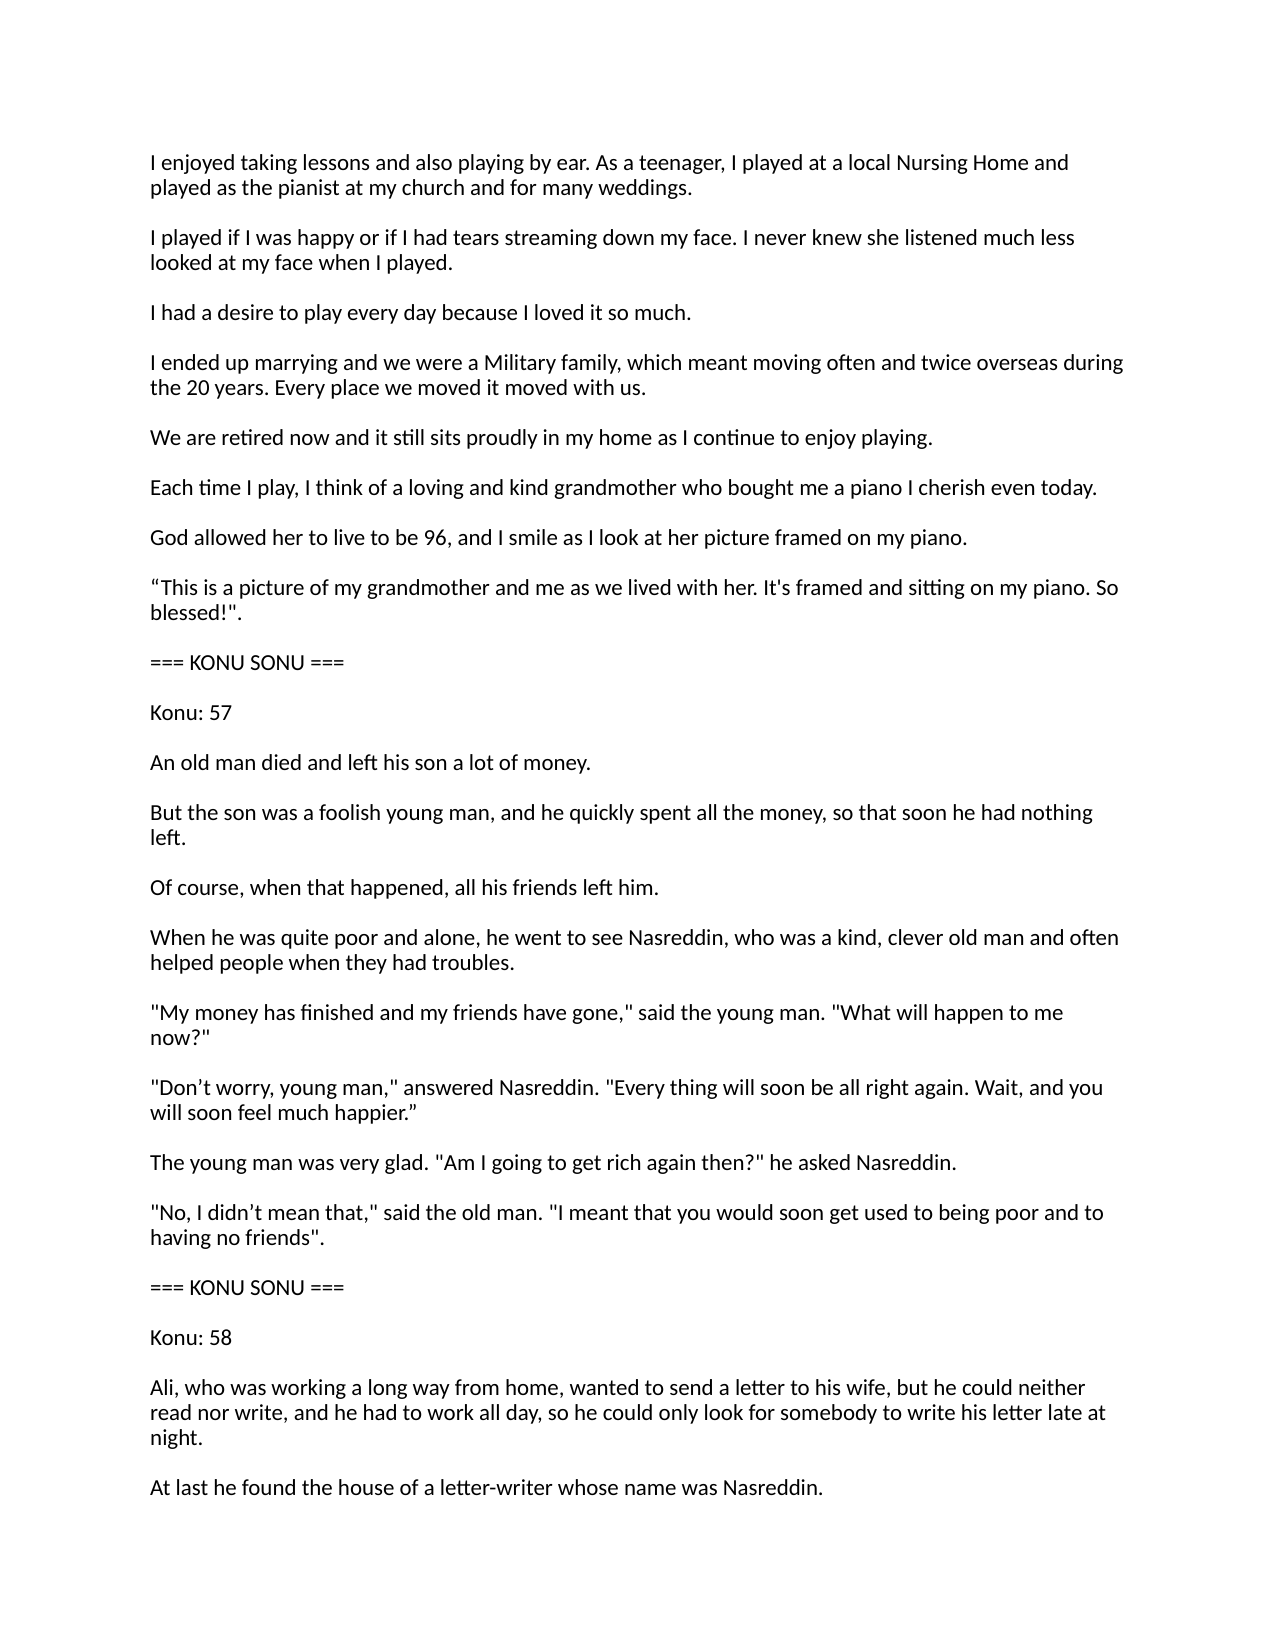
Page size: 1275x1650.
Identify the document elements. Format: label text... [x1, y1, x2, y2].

text === KONU SONU === [150, 1250, 1125, 1300]
text When he was quite poor and alone, he went to see Nasreddin, who was a kind, clever old man and often helped people when they had troubles. [150, 925, 1125, 975]
text Ali, who was working a long way from home, wanted to send a letter to his wife, but he could neither read nor write, and he had to work all day, so he could only look for somebody to write his letter late at night. [150, 1375, 1125, 1450]
text "My money has finished and my friends have gone," said the young man. "What will happen to me now?" [150, 975, 1125, 1050]
text I ended up marrying and we were a Military family, which meant moving often and twice overseas during the 20 years. Every place we moved it moved with us. [150, 325, 1125, 400]
text God allowed her to live to be 96, and I smile as I look at her picture framed on my piano. [150, 525, 1125, 550]
text Konu: 58 [150, 1325, 1125, 1350]
text I played if I was happy or if I had tears streaming down my face. I never knew she listened much less looked at my face when I played. [150, 225, 1125, 275]
text Of course, when that happened, all his friends left him. [150, 875, 1125, 900]
text An old man died and left his son a lot of money. [150, 750, 1125, 775]
text Each time I play, I think of a loving and kind grandmother who bought me a piano I cherish even today. [150, 450, 1125, 500]
text "No, I didn’t mean that," said the old man. "I meant that you would soon get used to being poor and to having no friends". [150, 1175, 1125, 1250]
text === KONU SONU === [150, 625, 1125, 675]
text But the son was a foolish young man, and he quickly spent all the money, so that soon he had nothing left. [150, 800, 1125, 850]
text At last he found the house of a letter-writer whose name was Nasreddin. [150, 1475, 1125, 1500]
text We are retired now and it still sits proudly in my home as I continue to enjoy playing. [150, 400, 1125, 450]
text Konu: 57 [150, 700, 1125, 725]
text “This is a picture of my grandmother and me as we lived with her. It's framed and sitting on my piano. So blessed!". [150, 550, 1125, 625]
text The young man was very glad. "Am I going to get rich again then?" he asked Nasreddin. [150, 1125, 1125, 1175]
text I enjoyed taking lessons and also playing by ear. As a teenager, I played at a local Nursing Home and played as the pianist at my church and for many weddings. [150, 150, 1125, 200]
text I had a desire to play every day because I loved it so much. [150, 300, 1125, 325]
text "Don’t worry, young man," answered Nasreddin. "Every thing will soon be all right again. Wait, and you will soon feel much happier.” [150, 1050, 1125, 1125]
